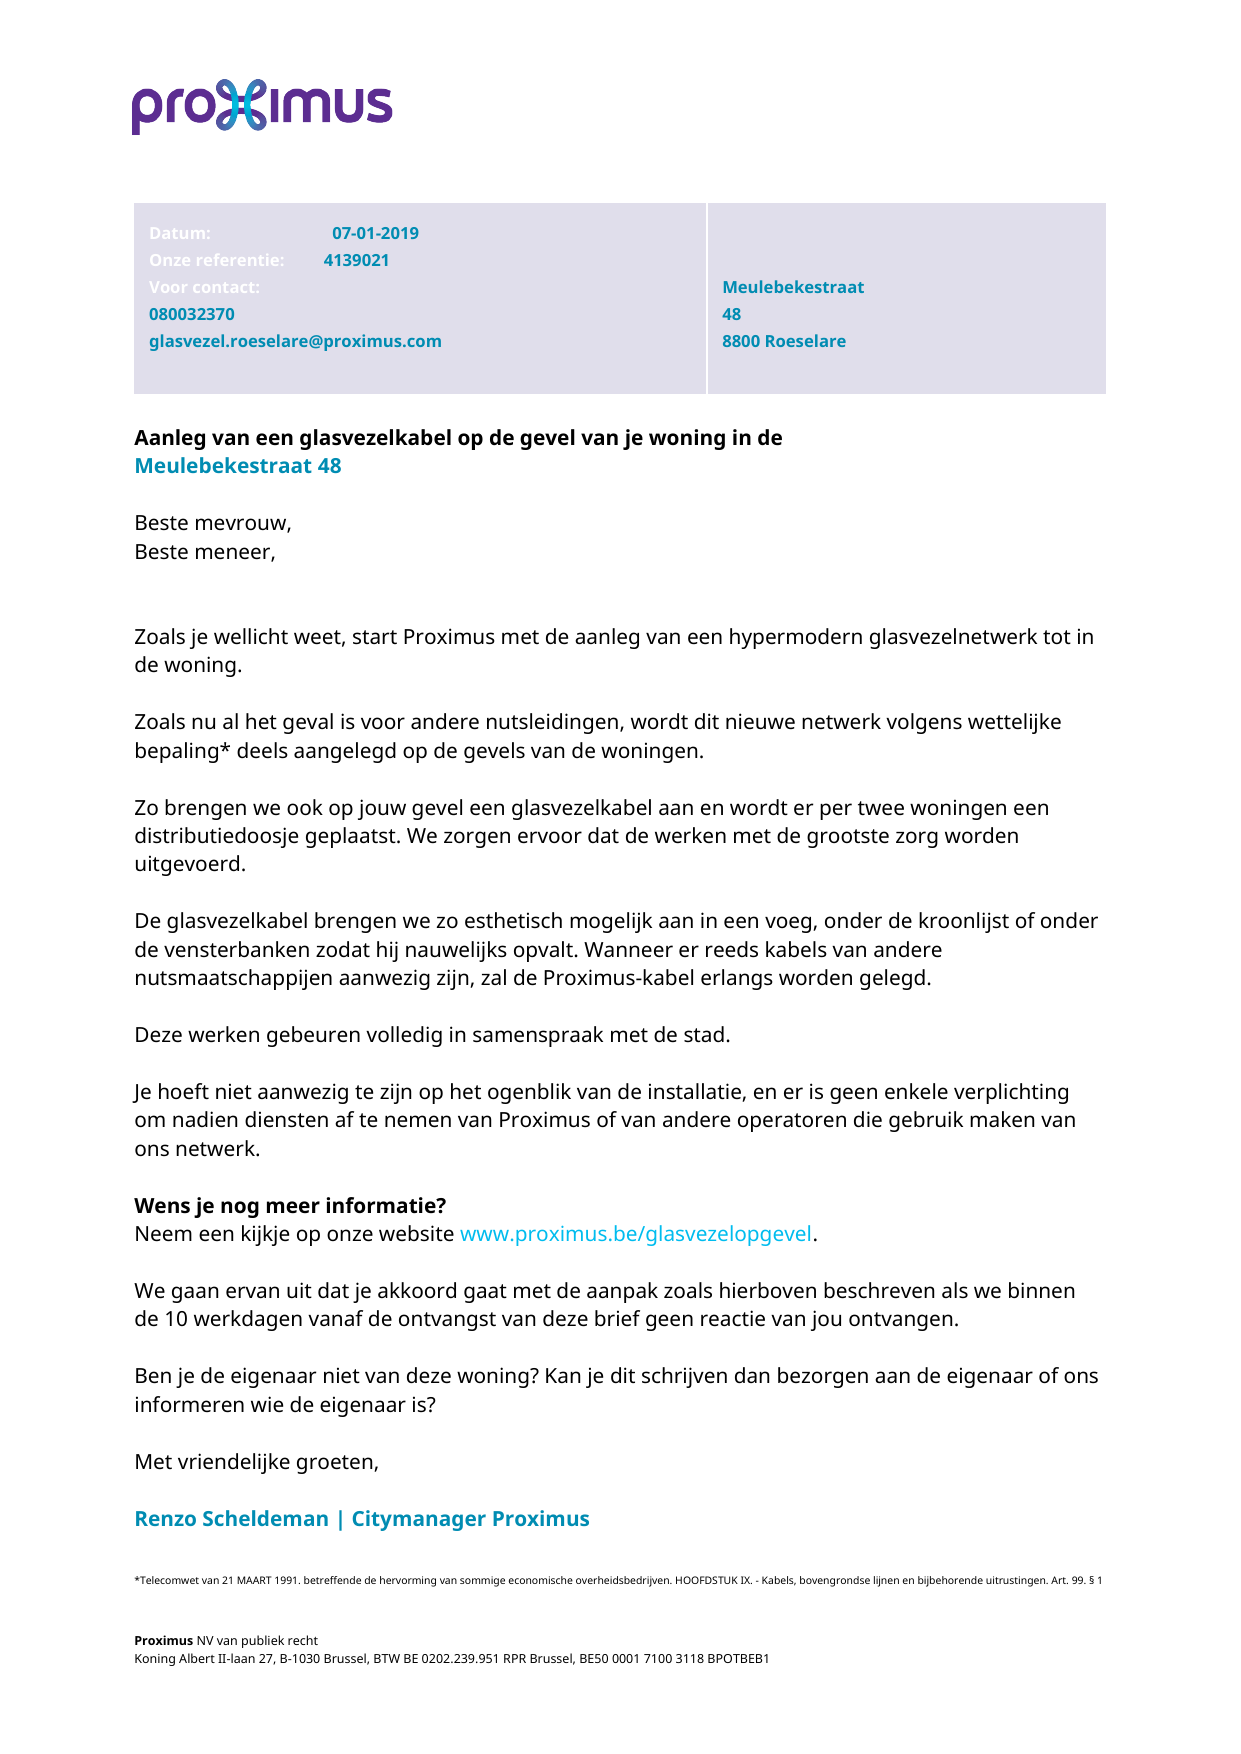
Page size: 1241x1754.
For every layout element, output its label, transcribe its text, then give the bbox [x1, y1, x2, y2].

text Beste meneer, [134, 537, 1106, 565]
text Zoals je wellicht weet, start Proximus met de aanleg van een hypermodern glasvezelnetwerk tot in de woning. [134, 622, 1106, 679]
text *Telecomwet van 21 MAART 1991. betreffende de hervorming van sommige economische overheidsbedrijven. HOOFDSTUK IX. - Kabels, bovengrondse lijnen en bijbehorende uitrustingen. Art. 99. § 1 [134, 1561, 1106, 1588]
text Je hoeft niet aanwezig te zijn op het ogenblik van de installatie, en er is geen enkele verplichting om nadien diensten af te nemen van Proximus of van andere operatoren die gebruik maken van ons netwerk. [134, 1077, 1106, 1162]
text Zo brengen we ook op jouw gevel een glasvezelkabel aan en wordt er per twee woningen een distributiedoosje geplaatst. We zorgen ervoor dat de werken met de grootste zorg worden uitgevoerd. [134, 793, 1106, 878]
text Deze werken gebeuren volledig in samenspraak met de stad. [134, 1020, 1106, 1049]
table_header Datum: 07-01-2019 Onze referentie: 4139021 Voor contact: 080032370 glasvezel.roeselare@proximus.com [134, 203, 706, 394]
text Wens je nog meer informatie? [134, 1191, 1106, 1219]
text Aanleg van een glasvezelkabel op de gevel van je woning in de [134, 423, 1106, 451]
text We gaan ervan uit dat je akkoord gaat met de aanpak zoals hierboven beschreven als we binnen de 10 werkdagen vanaf de ontvangst van deze brief geen reactie van jou ontvangen. [134, 1276, 1106, 1333]
text Beste mevrouw, [134, 508, 1106, 537]
text Ben je de eigenaar niet van deze woning? Kan je dit schrijven dan bezorgen aan de eigenaar of ons informeren wie de eigenaar is? [134, 1361, 1106, 1418]
text Met vriendelijke groeten, [134, 1447, 1106, 1475]
table_header Meulebekestraat 48 8800 Roeselare [708, 203, 1106, 394]
text De glasvezelkabel brengen we zo esthetisch mogelijk aan in een voeg, onder de kroonlijst of onder de vensterbanken zodat hij nauwelijks opvalt. Wanneer er reeds kabels van andere nutsmaatschappijen aanwezig zijn, zal de Proximus-kabel erlangs worden gelegd. [134, 906, 1106, 992]
text Neem een kijkje op onze website www.proximus.be/glasvezelopgevel. [134, 1219, 1106, 1248]
text Zoals nu al het geval is voor andere nutsleidingen, wordt dit nieuwe netwerk volgens wettelijke bepaling* deels aangelegd op de gevels van de woningen. [134, 707, 1106, 764]
text Renzo Scheldeman | Citymanager Proximus [134, 1504, 1106, 1532]
text Meulebekestraat 48 [134, 451, 1106, 480]
picture [0, 0, 1241, 149]
